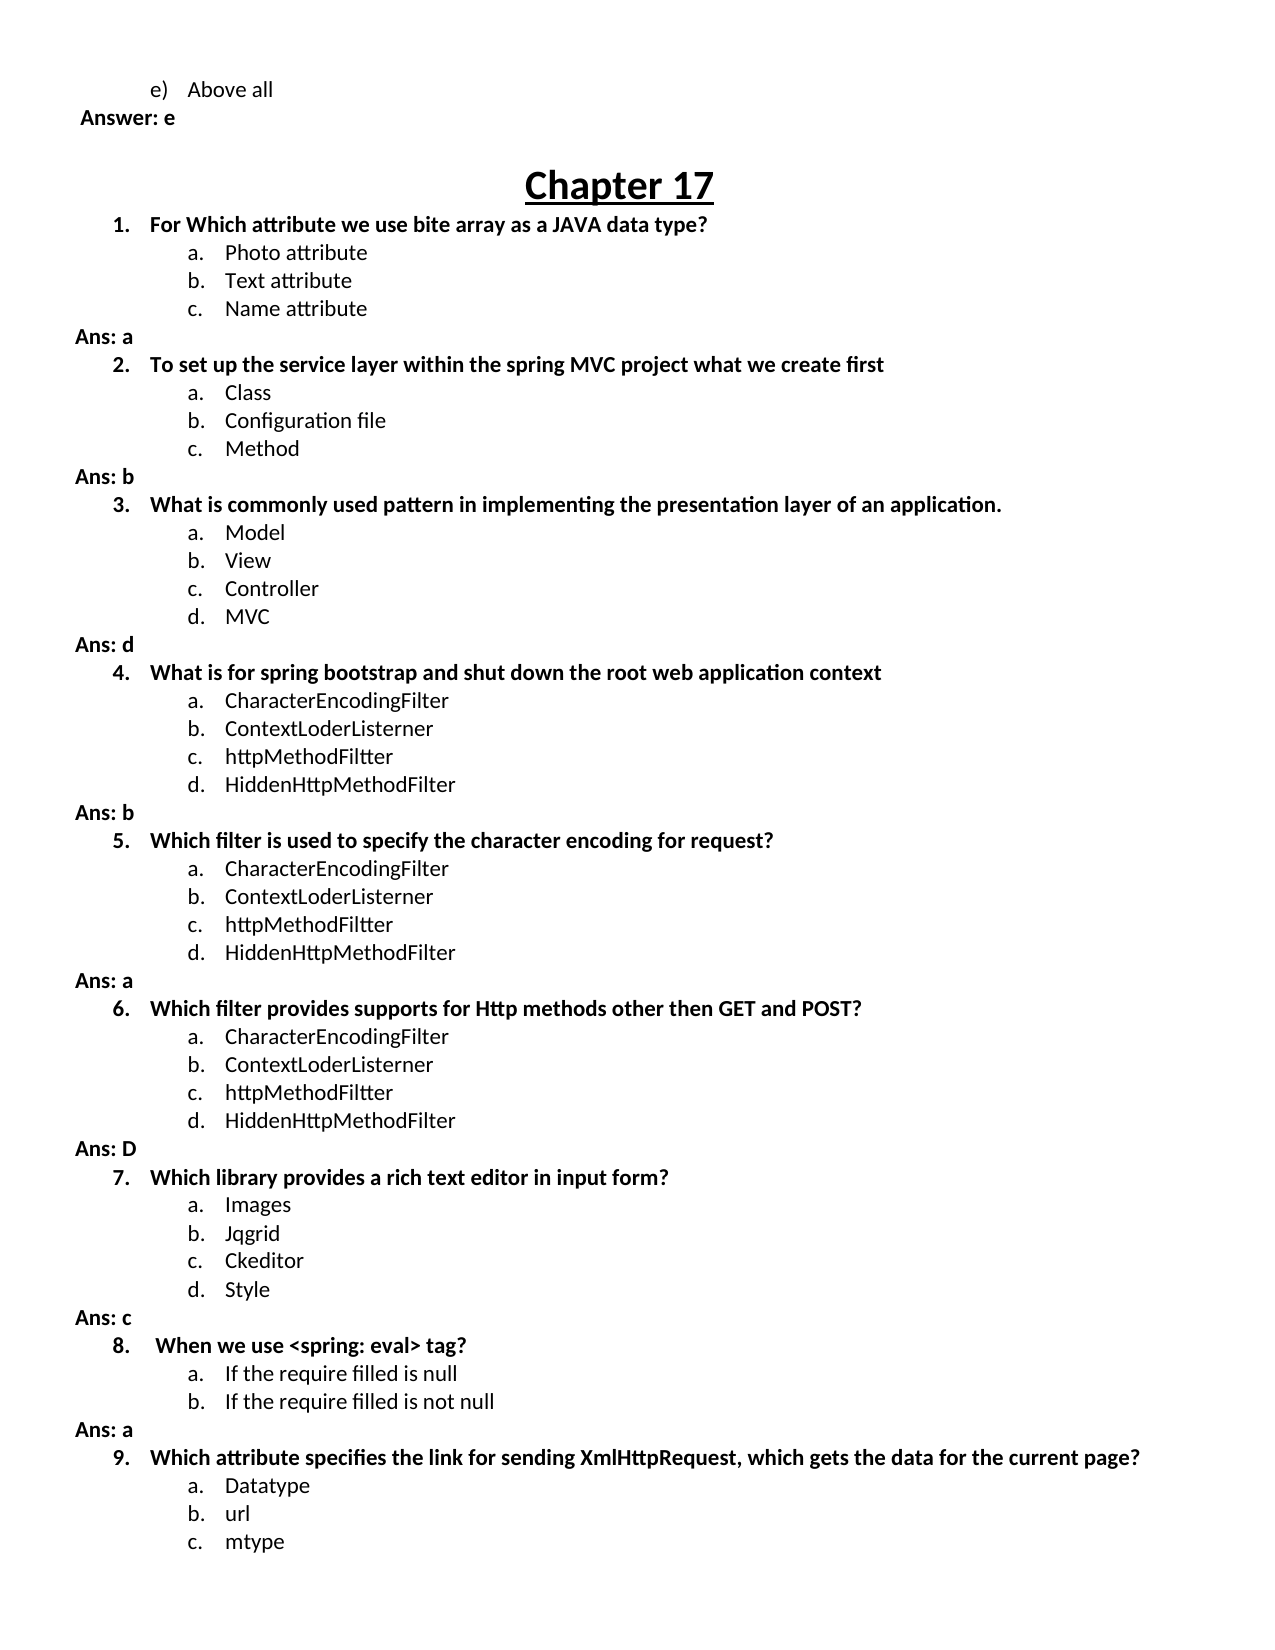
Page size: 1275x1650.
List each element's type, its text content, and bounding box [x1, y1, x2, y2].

list HiddenHttpMethodFilter [187, 938, 1200, 966]
list If the require filled is null [187, 1359, 1200, 1387]
list Which filter is used to specify the character encoding for request? [112, 826, 1200, 854]
list Images [187, 1191, 1200, 1219]
list Method [187, 434, 1200, 462]
list For Which attribute we use bite array as a JAVA data type? [112, 210, 1200, 238]
list Above all [150, 75, 1200, 103]
list HiddenHttpMethodFilter [187, 1107, 1200, 1134]
list url [187, 1499, 1200, 1527]
list mtype [187, 1527, 1200, 1555]
list Name attribute [187, 294, 1200, 322]
list What is commonly used pattern in implementing the presentation layer of an application. [112, 490, 1200, 518]
list httpMethodFiltter [187, 910, 1200, 938]
text Ans: c [75, 1303, 1200, 1331]
list Text attribute [187, 266, 1200, 294]
list CharacterEncodingFilter [187, 854, 1200, 882]
text Chapter 17 [450, 159, 1200, 210]
list CharacterEncodingFilter [187, 686, 1200, 714]
list HiddenHttpMethodFilter [187, 770, 1200, 798]
list Jqgrid [187, 1219, 1200, 1247]
list Which attribute specifies the link for sending XmlHttpRequest, which gets the data for the current page? [112, 1443, 1200, 1471]
list Configuration file [187, 406, 1200, 434]
list CharacterEncodingFilter [187, 1022, 1200, 1051]
list httpMethodFiltter [187, 1078, 1200, 1107]
list Model [187, 518, 1200, 546]
list ContextLoderListerner [187, 714, 1200, 742]
list What is for spring bootstrap and shut down the root web application context [112, 658, 1200, 686]
list ContextLoderListerner [187, 1051, 1200, 1078]
text Ans: b [75, 462, 1200, 490]
list When we use <spring: eval> tag? [112, 1331, 1200, 1359]
list Photo attribute [187, 238, 1200, 266]
text Answer: e [75, 103, 1200, 131]
list If the require filled is not null [187, 1387, 1200, 1415]
text Ans: b [75, 798, 1200, 826]
list To set up the service layer within the spring MVC project what we create first [112, 350, 1200, 378]
list Datatype [187, 1471, 1200, 1499]
list Which library provides a rich text editor in input form? [112, 1163, 1200, 1191]
text Ans: a [75, 966, 1200, 994]
list Style [187, 1275, 1200, 1303]
list MVC [187, 602, 1200, 630]
list Controller [187, 574, 1200, 602]
text Ans: D [75, 1134, 1200, 1163]
text Ans: a [75, 322, 1200, 350]
text Ans: d [75, 630, 1200, 658]
list ContextLoderListerner [187, 882, 1200, 910]
list Class [187, 378, 1200, 406]
text Ans: a [75, 1415, 1200, 1443]
list httpMethodFiltter [187, 742, 1200, 770]
list Ckeditor [187, 1247, 1200, 1275]
list Which filter provides supports for Http methods other then GET and POST? [112, 994, 1200, 1022]
list View [187, 546, 1200, 574]
